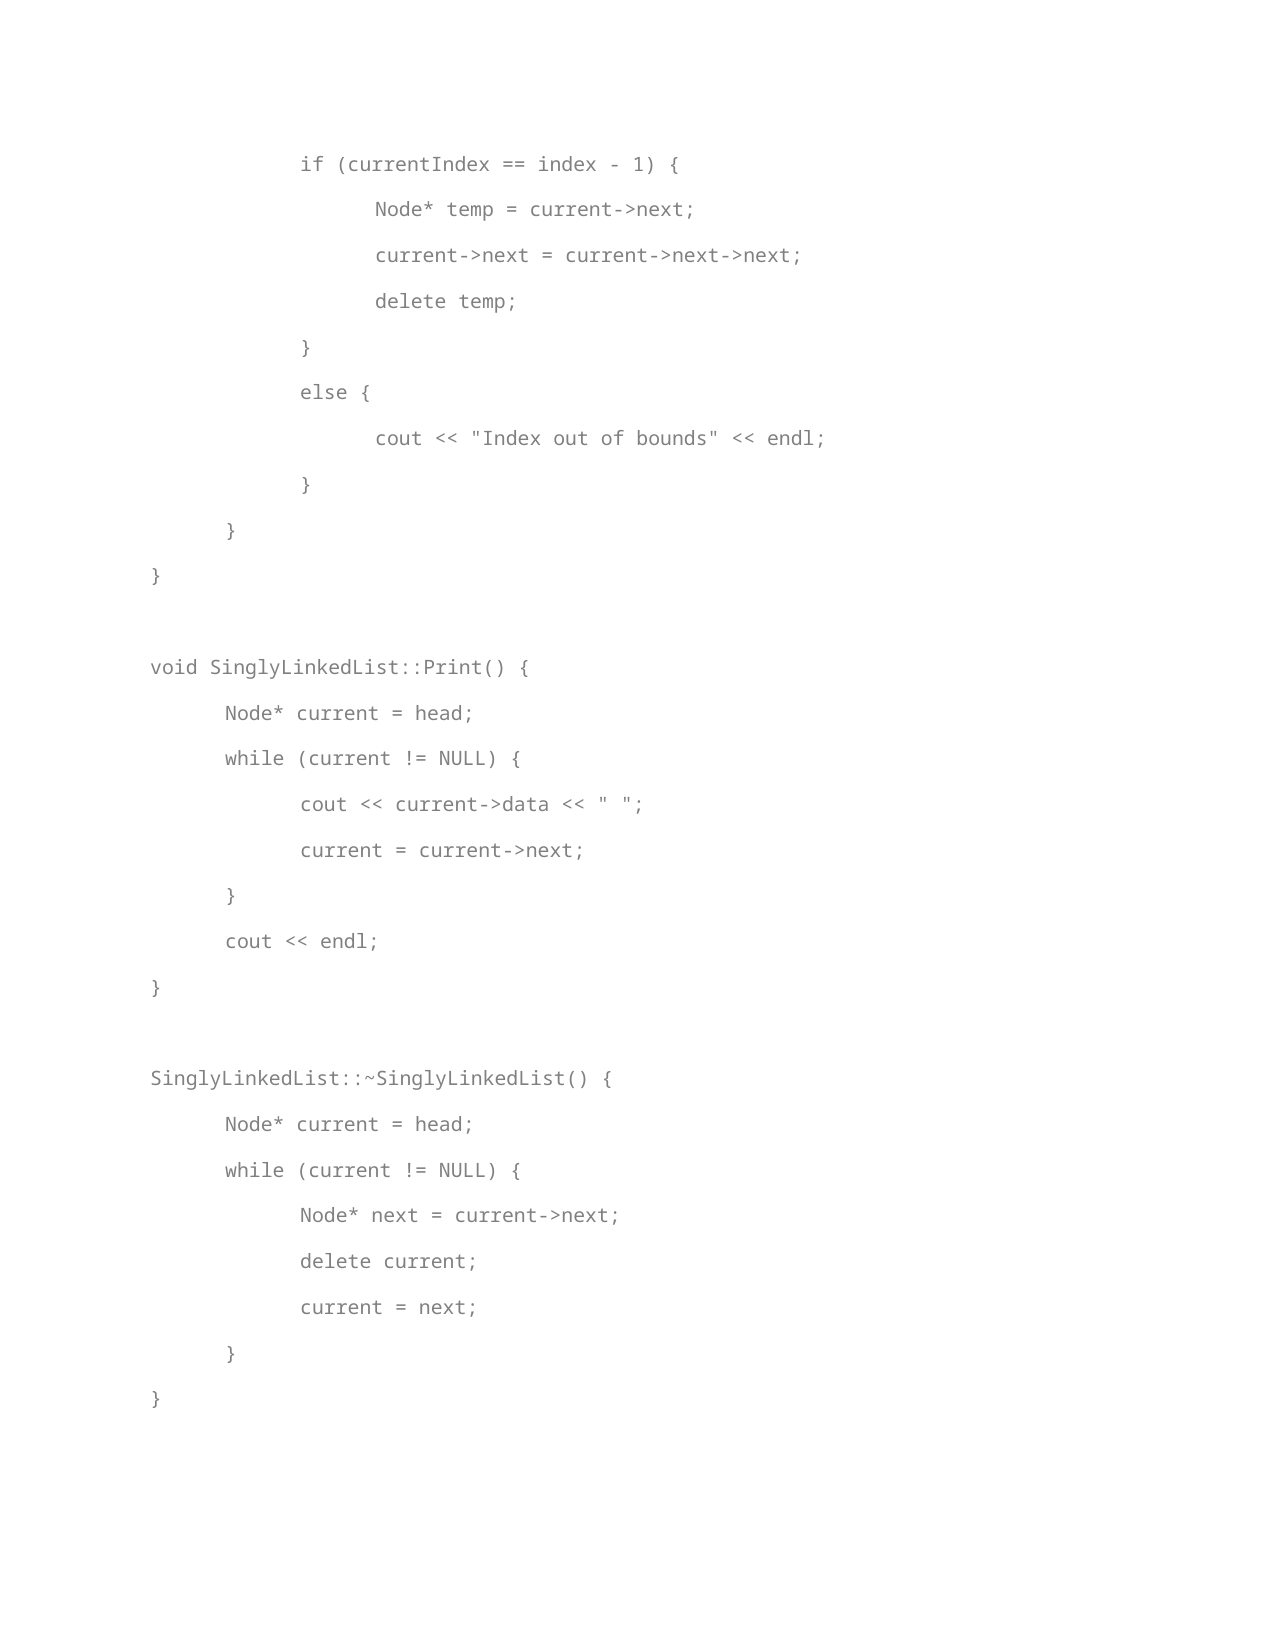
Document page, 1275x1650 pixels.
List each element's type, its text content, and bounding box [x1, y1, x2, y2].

text Node* temp = current->next; [150, 196, 1125, 223]
text current = current->next; [150, 836, 1125, 863]
text } [150, 1385, 1125, 1412]
text } [150, 516, 1125, 543]
text current = next; [150, 1293, 1125, 1320]
text } [150, 973, 1125, 1000]
text cout << current->data << " "; [150, 790, 1125, 817]
text void SinglyLinkedList::Print() { [150, 653, 1125, 680]
text } [150, 562, 1125, 588]
text else { [150, 379, 1125, 406]
text } [150, 1339, 1125, 1366]
text } [150, 882, 1125, 909]
text Node* current = head; [150, 1110, 1125, 1137]
text cout << endl; [150, 927, 1125, 954]
text SinglyLinkedList::~SinglyLinkedList() { [150, 1064, 1125, 1092]
text Node* next = current->next; [150, 1202, 1125, 1229]
text while (current != NULL) { [150, 1156, 1125, 1183]
text delete current; [150, 1247, 1125, 1274]
text } [150, 470, 1125, 497]
text if (currentIndex == index - 1) { [150, 150, 1125, 177]
text Node* current = head; [150, 699, 1125, 726]
text cout << "Index out of bounds" << endl; [150, 424, 1125, 451]
text delete temp; [150, 287, 1125, 314]
text } [150, 333, 1125, 360]
text current->next = current->next->next; [150, 241, 1125, 268]
text while (current != NULL) { [150, 744, 1125, 771]
